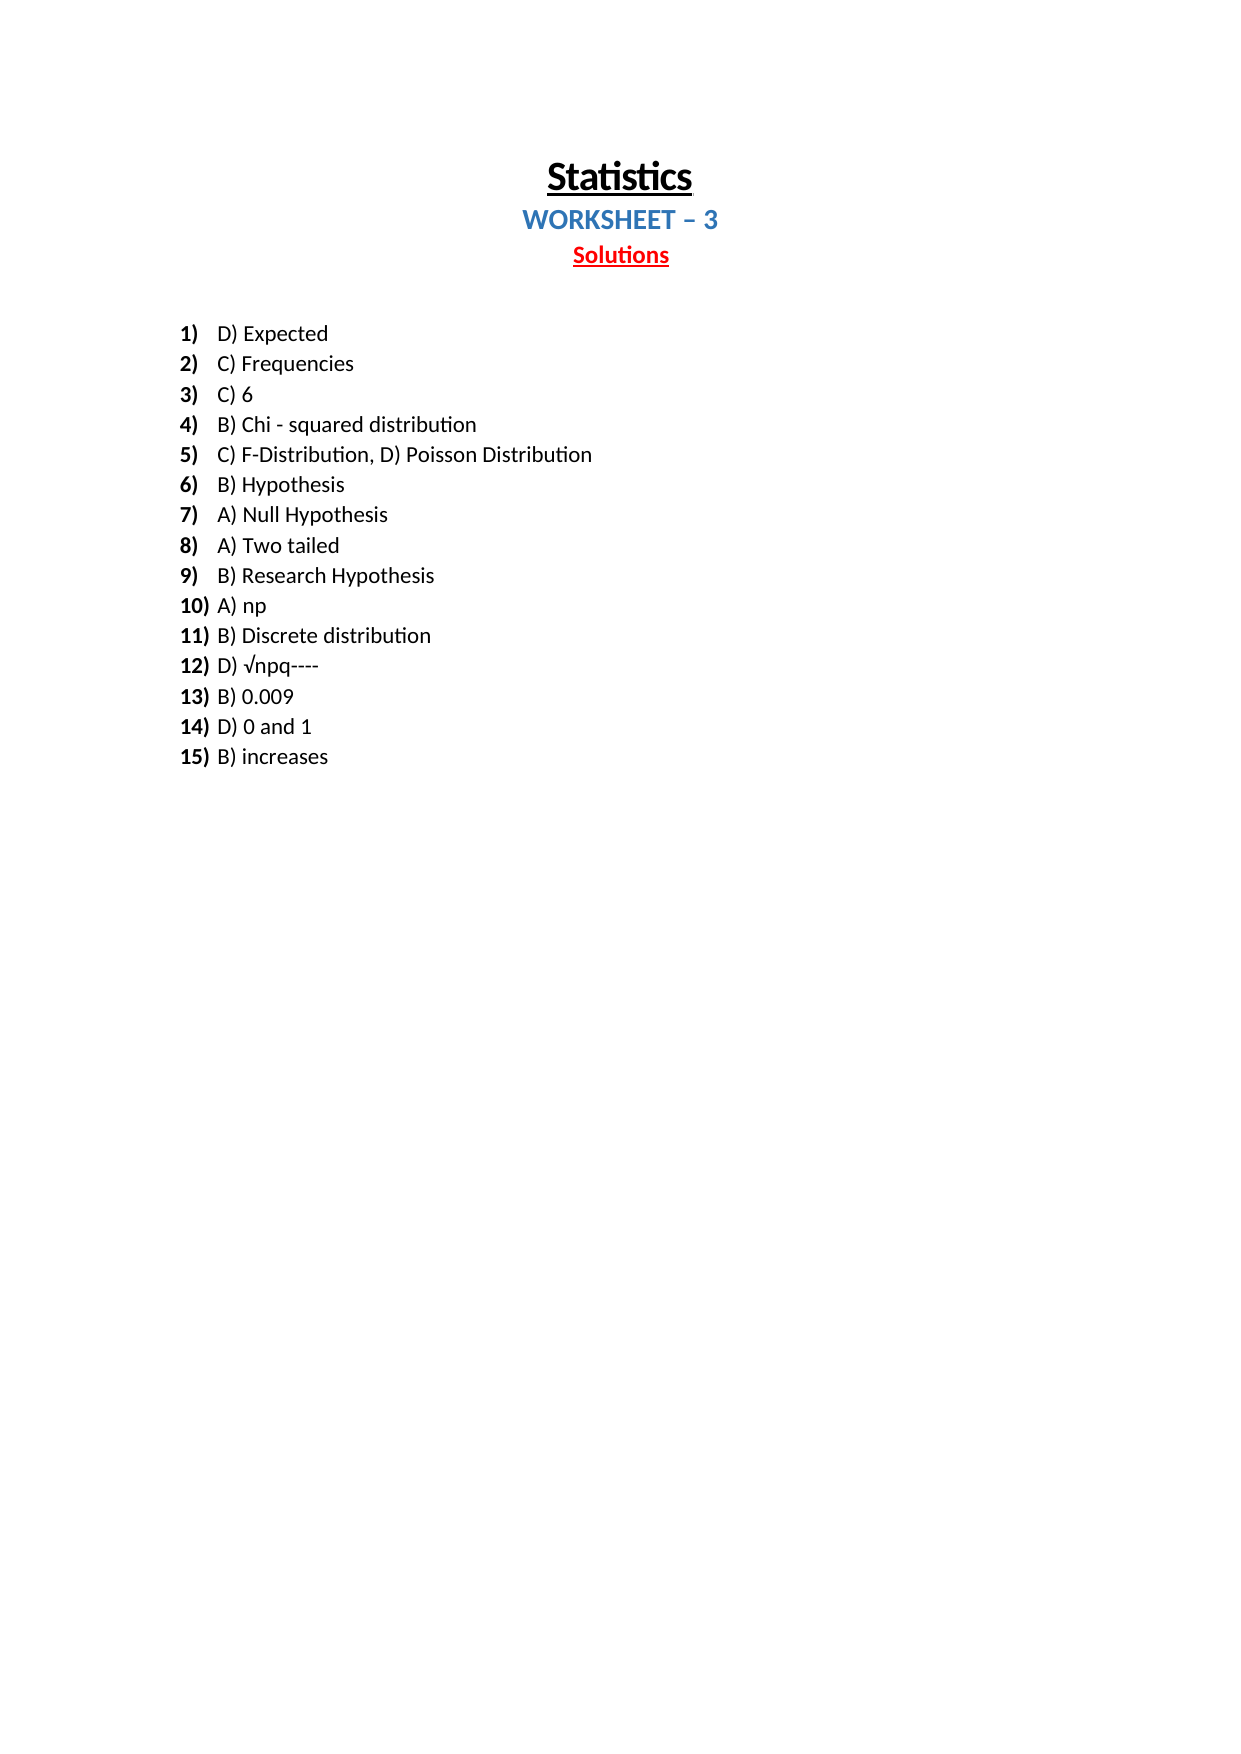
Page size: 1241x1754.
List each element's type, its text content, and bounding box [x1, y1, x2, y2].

list B) 0.009 [179, 682, 1090, 710]
list B) Chi - squared distribution [179, 410, 1090, 438]
subtitle WORKSHEET – 3 [150, 201, 1090, 236]
list B) Discrete distribution [179, 621, 1090, 649]
list B) Research Hypothesis [179, 561, 1090, 589]
list B) Hypothesis [179, 470, 1090, 498]
list C) F-Distribution, D) Poisson Distribution [179, 440, 1090, 468]
list A) Null Hypothesis [179, 501, 1090, 528]
list C) 6 [179, 380, 1090, 408]
title Statistics [150, 150, 1090, 201]
list D) 0 and 1 [179, 712, 1090, 740]
list C) Frequencies [179, 349, 1090, 377]
list D) Expected [179, 319, 1090, 347]
list A) np [179, 591, 1090, 619]
list D) √npq---- [179, 652, 1090, 679]
list B) increases [179, 742, 1090, 770]
subtitle Solutions [150, 239, 1090, 270]
list A) Two tailed [179, 531, 1090, 559]
